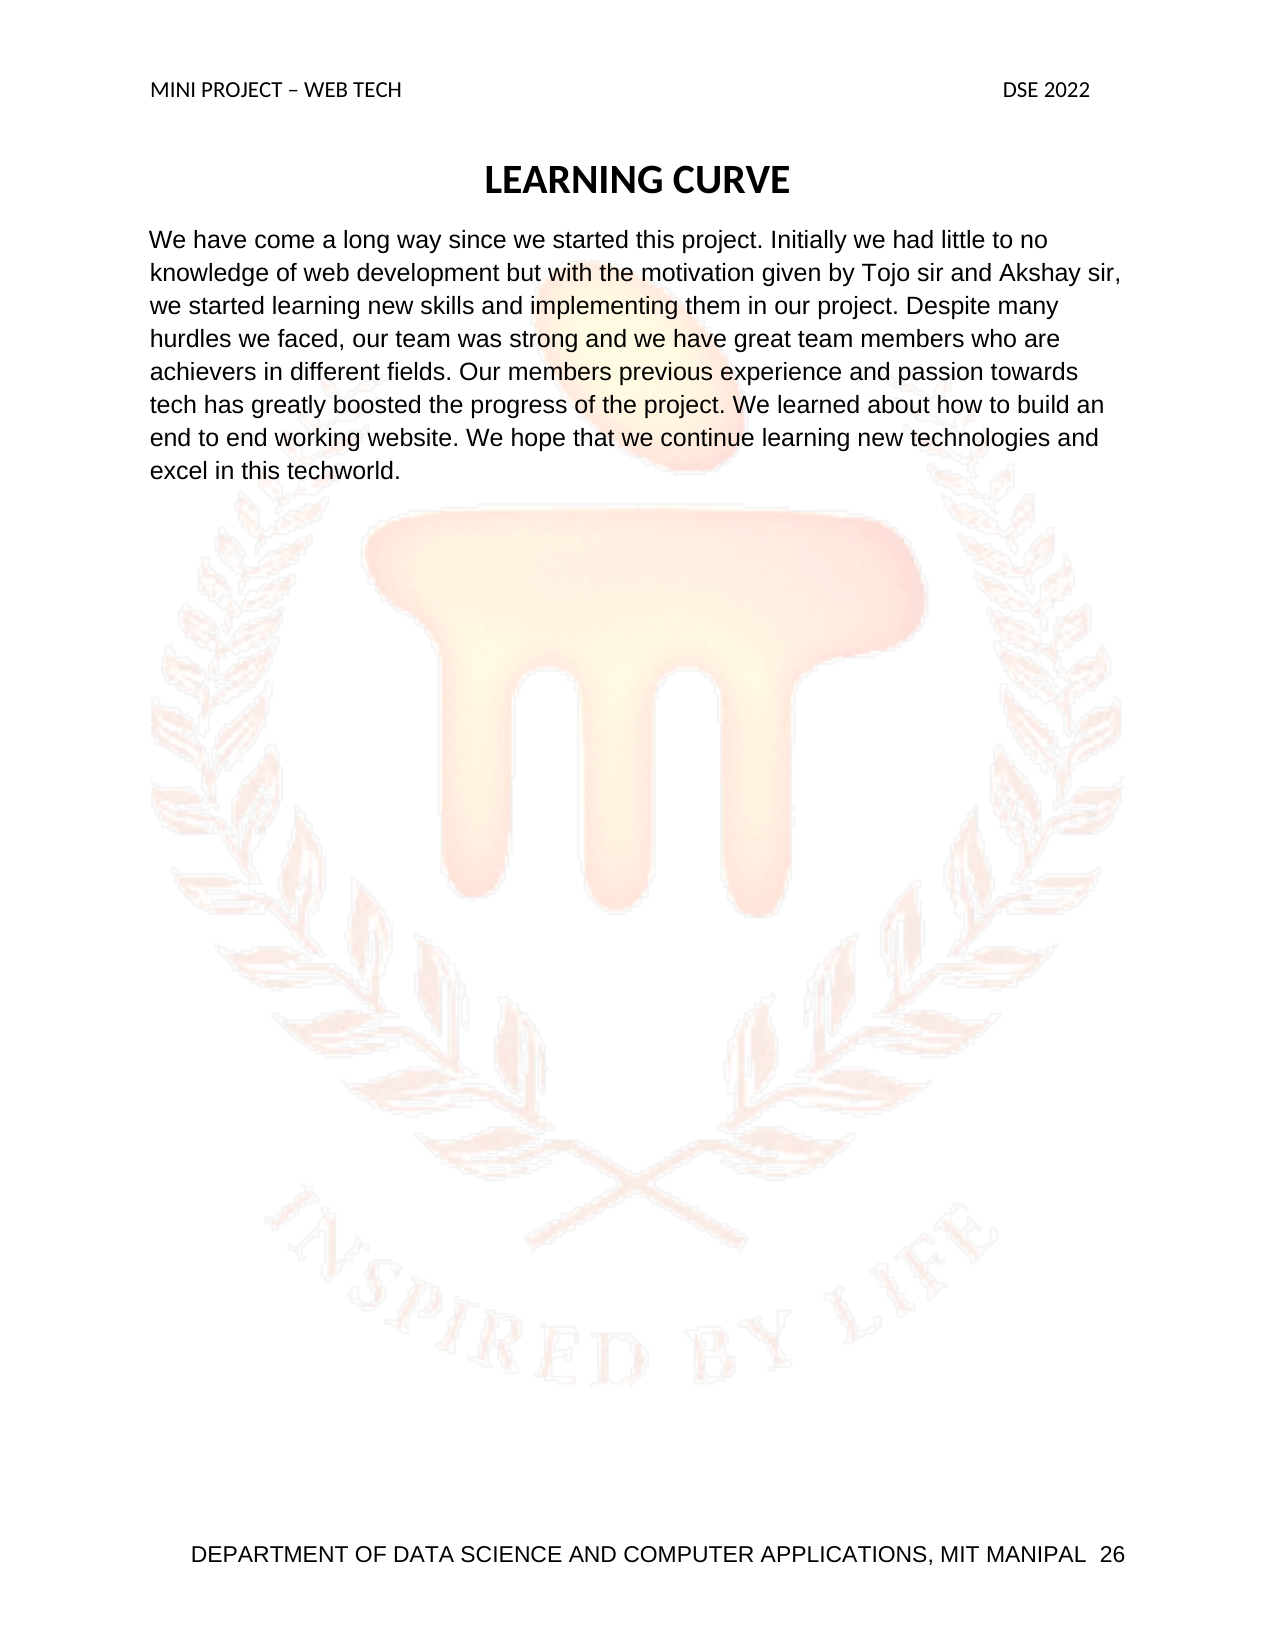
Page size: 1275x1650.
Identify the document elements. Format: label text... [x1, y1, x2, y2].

text We have come a long way since we started this project. Initially we had little to no knowledge of web development but with the motivation given by Tojo sir and Akshay sir, we started learning new skills and implementing them in our project. Despite many hurdles we faced, our team was strong and we have great team members who are achievers in different fields. Our members previous experience and passion towards tech has greatly boosted the progress of the project. We learned about how to build an end to end working website. We hope that we continue learning new technologies and excel in this techworld. [148, 225, 1124, 484]
text LEARNING CURVE [150, 153, 1125, 204]
